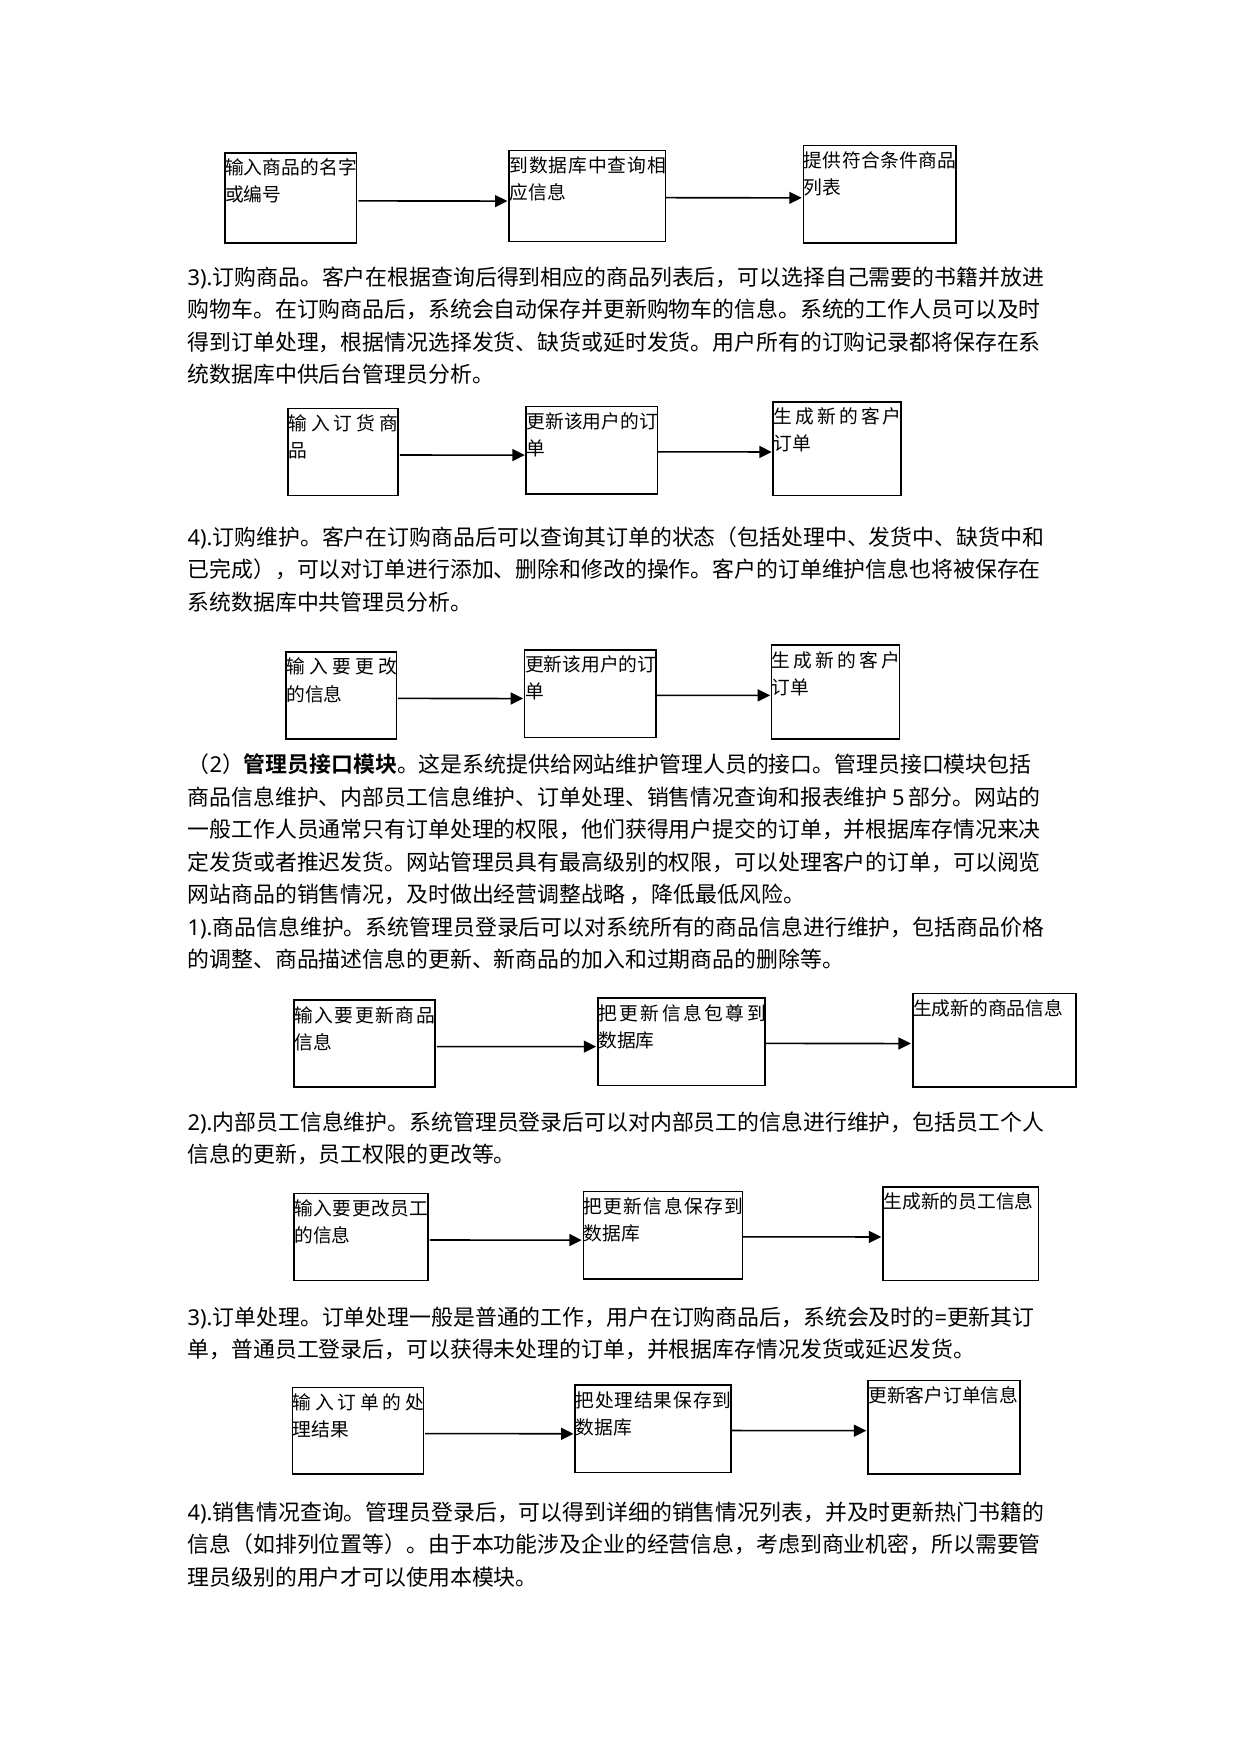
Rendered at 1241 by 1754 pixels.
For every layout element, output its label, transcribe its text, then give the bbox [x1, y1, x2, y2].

list 订购维护。客户在订购商品后可以查询其订单的状态（包括处理中、发货中、缺货中和已完成），可以对订单进行添加、删除和修改的操作。客户的订单维护信息也将被保存在系统数据库中共管理员分析。 [187, 519, 1053, 617]
list 商品信息维护。系统管理员登录后可以对系统所有的商品信息进行维护，包括商品价格的调整、商品描述信息的更新、新商品的加入和过期商品的删除等。 [187, 909, 1053, 974]
list 内部员工信息维护。系统管理员登录后可以对内部员工的信息进行维护，包括员工个人信息的更新，员工权限的更改等。 [187, 1104, 1053, 1169]
list 销售情况查询。管理员登录后，可以得到详细的销售情况列表，并及时更新热门书籍的信息（如排列位置等）。由于本功能涉及企业的经营信息，考虑到商业机密，所以需要管理员级别的用户才可以使用本模块。 [187, 1494, 1053, 1592]
list 管理员接口模块。这是系统提供给网站维护管理人员的接口。管理员接口模块包括商品信息维护、内部员工信息维护、订单处理、销售情况查询和报表维护5部分。网站的一般工作人员通常只有订单处理的权限，他们获得用户提交的订单，并根据库存情况来决定发货或者推迟发货。网站管理员具有最高级别的权限，可以处理客户的订单，可以阅览网站商品的销售情况，及时做出经营调整战略 ，降低最低风险。 [187, 747, 1053, 909]
list 订单处理。订单处理一般是普通的工作，用户在订购商品后，系统会及时的=更新其订单，普通员工登录后，可以获得未处理的订单，并根据库存情况发货或延迟发货。 [187, 1299, 1053, 1364]
list 订购商品。客户在根据查询后得到相应的商品列表后，可以选择自己需要的书籍并放进购物车。在订购商品后，系统会自动保存并更新购物车的信息。系统的工作人员可以及时得到订单处理，根据情况选择发货、缺货或延时发货。用户所有的订购记录都将保存在系统数据库中供后台管理员分析。 [187, 259, 1053, 389]
